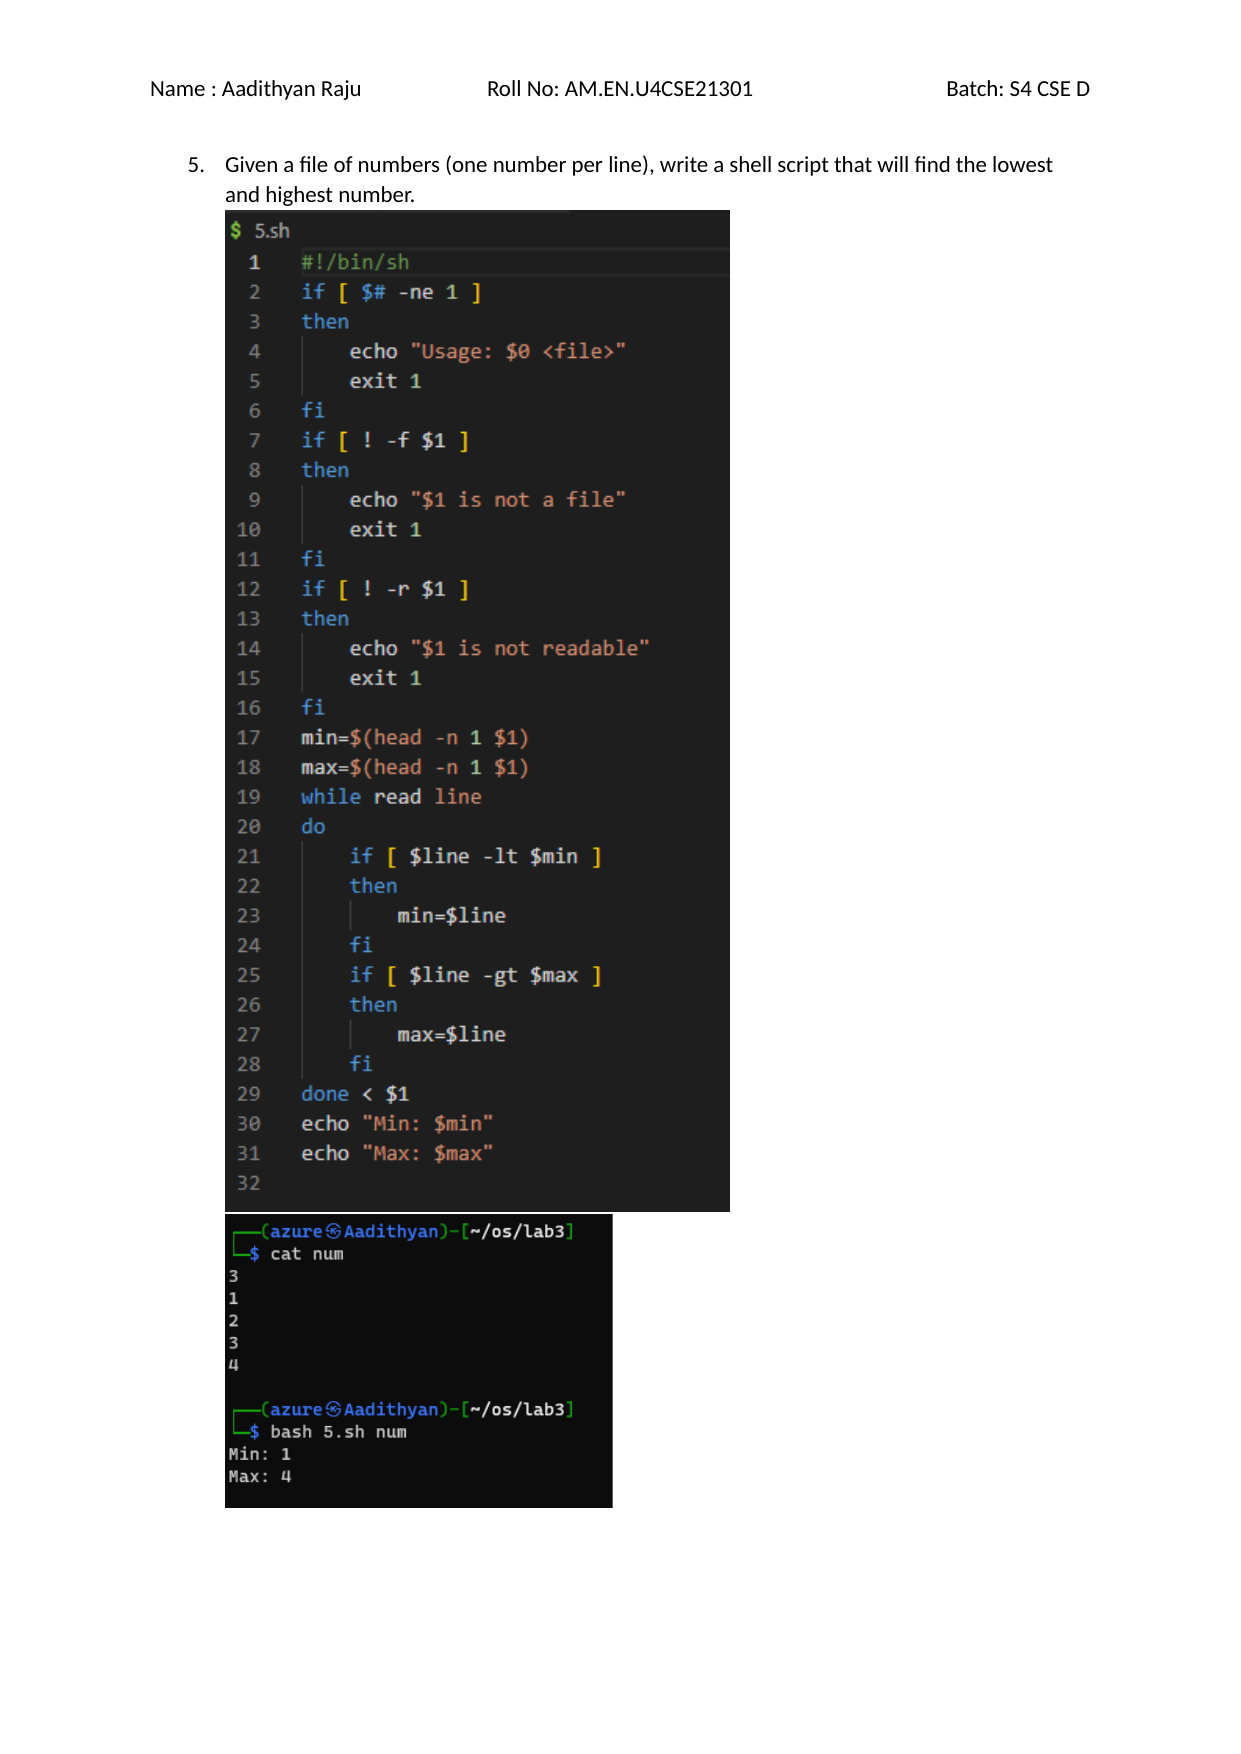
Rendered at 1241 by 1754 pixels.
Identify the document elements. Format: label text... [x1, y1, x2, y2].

picture [225, 210, 730, 1212]
picture [225, 1214, 613, 1508]
list Given a file of numbers (one number per line), write a shell script that will find the lowest and highest number. [187, 150, 1090, 208]
